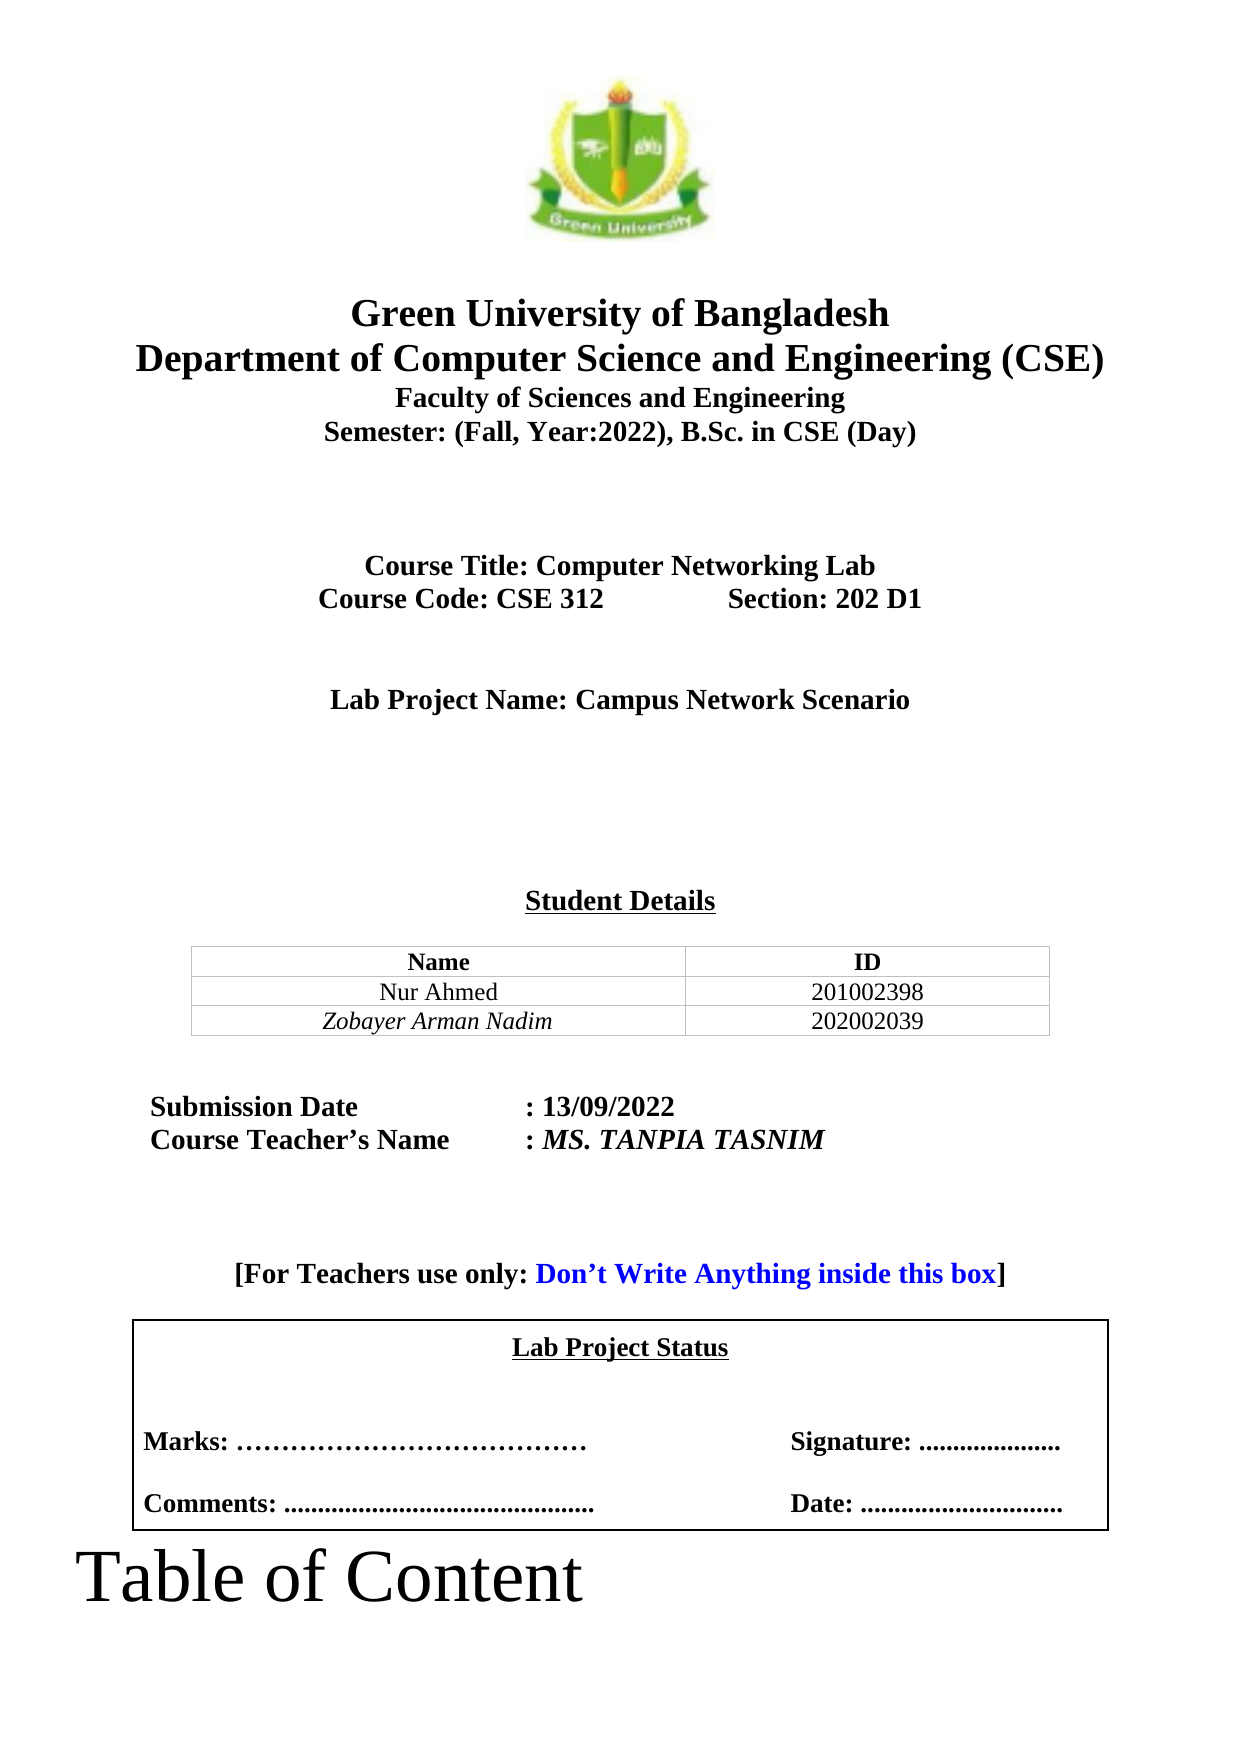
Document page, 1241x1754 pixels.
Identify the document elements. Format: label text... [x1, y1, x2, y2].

text Green University of Bangladesh [75, 289, 1165, 335]
text Course Title: Computer Networking Lab [75, 548, 1165, 582]
text Student Details [75, 883, 1165, 917]
table_cell Zobayer Arman Nadim [192, 1006, 685, 1035]
text Lab Project Name: Campus Network Scenario [75, 682, 1165, 716]
text Faculty of Sciences and Engineering [75, 380, 1165, 414]
text Course Teacher’s Name : MS. TANPIA TASNIM [150, 1122, 1165, 1156]
table_cell 201002398 [686, 977, 1049, 1005]
table_cell 202002039 [686, 1006, 1049, 1035]
text Course Code: CSE 312 Section: 202 D1 [75, 582, 1165, 615]
text Submission Date : 13/09/2022 [150, 1089, 1165, 1122]
table_header ID [686, 947, 1049, 976]
picture [525, 75, 715, 242]
table_header Name [192, 947, 685, 976]
table_cell Nur Ahmed [192, 977, 685, 1005]
text [For Teachers use only: Don’t Write Anything inside this box] [75, 1257, 1165, 1290]
text Department of Computer Science and Engineering (CSE) [75, 335, 1165, 380]
table_header Lab Project Status Marks: ………………………………… Signature: ..................... Comments: .............................................. Date: .............................. [134, 1321, 1107, 1529]
text Semester: (Fall, Year:2022), B.Sc. in CSE (Day) [75, 414, 1165, 447]
